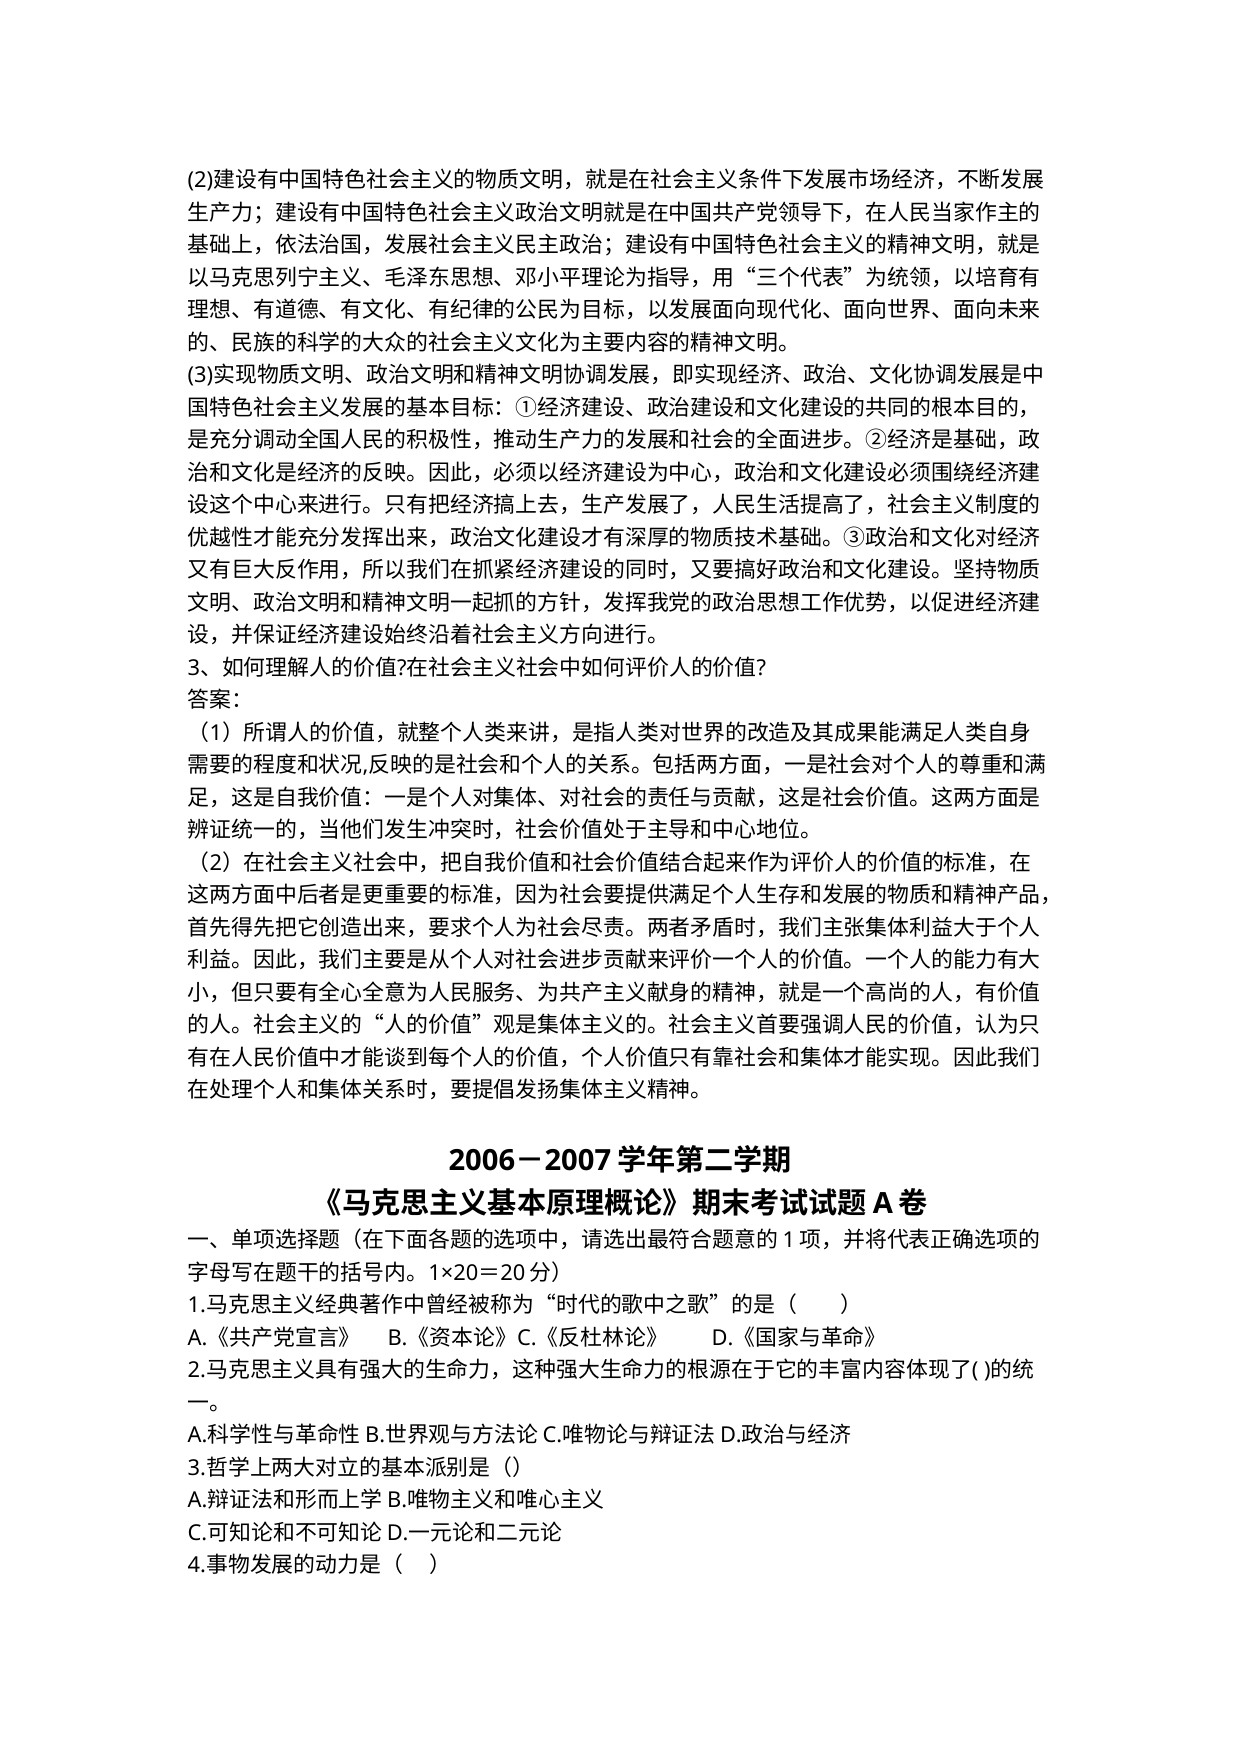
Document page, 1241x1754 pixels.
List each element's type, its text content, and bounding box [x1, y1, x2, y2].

text 3、如何理解人的价值?在社会主义社会中如何评价人的价值? [187, 649, 1053, 682]
text C.可知论和不可知论D.一元论和二元论 [187, 1514, 1053, 1547]
text (3)实现物质文明、政治文明和精神文明协调发展，即实现经济、政治、文化协调发展是中国特色社会主义发展的基本目标：①经济建设、政治建设和文化建设的共同的根本目的，是充分调动全国人民的积极性，推动生产力的发展和社会的全面进步。②经济是基础，政治和文化是经济的反映。因此，必须以经济建设为中心，政治和文化建设必须围绕经济建设这个中心来进行。只有把经济搞上去，生产发展了，人民生活提高了，社会主义制度的优越性才能充分发挥出来，政治文化建设才有深厚的物质技术基础。③政治和文化对经济又有巨大反作用，所以我们在抓紧经济建设的同时，又要搞好政治和文化建设。坚持物质文明、政治文明和精神文明一起抓的方针，发挥我党的政治思想工作优势，以促进经济建设，并保证经济建设始终沿着社会主义方向进行。 [187, 357, 1053, 649]
text A.辩证法和形而上学B.唯物主义和唯心主义 [187, 1482, 1053, 1514]
text 2.马克思主义具有强大的生命力，这种强大生命力的根源在于它的丰富内容体现了( )的统一。 [187, 1352, 1053, 1417]
text A.科学性与革命性B.世界观与方法论C.唯物论与辩证法D.政治与经济 [187, 1417, 1053, 1449]
text （1）所谓人的价值，就整个人类来讲，是指人类对世界的改造及其成果能满足人类自身需要的程度和状况,反映的是社会和个人的关系。包括两方面，一是社会对个人的尊重和满足，这是自我价值：一是个人对集体、对社会的责任与贡献，这是社会价值。这两方面是辨证统一的，当他们发生冲突时，社会价值处于主导和中心地位。 [187, 714, 1053, 844]
text (2)建设有中国特色社会主义的物质文明，就是在社会主义条件下发展市场经济，不断发展生产力；建设有中国特色社会主义政治文明就是在中国共产党领导下，在人民当家作主的基础上，依法治国，发展社会主义民主政治；建设有中国特色社会主义的精神文明，就是以马克思列宁主义、毛泽东思想、邓小平理论为指导，用“三个代表”为统领，以培育有理想、有道德、有文化、有纪律的公民为目标，以发展面向现代化、面向世界、面向未来的、民族的科学的大众的社会主义文化为主要内容的精神文明。 [187, 162, 1053, 357]
text 一、单项选择题（在下面各题的选项中，请选出最符合题意的1项，并将代表正确选项的字母写在题干的括号内。1×20＝20分） [187, 1222, 1053, 1287]
text 2006－2007学年第二学期 [187, 1137, 1053, 1179]
text 答案： [187, 682, 1053, 714]
text 《马克思主义基本原理概论》期末考试试题A卷 [187, 1179, 1053, 1222]
text （2）在社会主义社会中，把自我价值和社会价值结合起来作为评价人的价值的标准，在这两方面中后者是更重要的标准，因为社会要提供满足个人生存和发展的物质和精神产品，首先得先把它创造出来，要求个人为社会尽责。两者矛盾时，我们主张集体利益大于个人利益。因此，我们主要是从个人对社会进步贡献来评价一个人的价值。一个人的能力有大小，但只要有全心全意为人民服务、为共产主义献身的精神，就是一个高尚的人，有价值的人。社会主义的“人的价值”观是集体主义的。社会主义首要强调人民的价值，认为只有在人民价值中才能谈到每个人的价值，个人价值只有靠社会和集体才能实现。因此我们在处理个人和集体关系时，要提倡发扬集体主义精神。 [187, 844, 1053, 1104]
text 3.哲学上两大对立的基本派别是（） [187, 1449, 1053, 1482]
text A.《共产党宣言》 B.《资本论》C.《反杜林论》 D.《国家与革命》 [187, 1319, 1053, 1352]
text 1.马克思主义经典著作中曾经被称为“时代的歌中之歌”的是（ ） [187, 1287, 1053, 1319]
text 4.事物发展的动力是（ ） [187, 1547, 1053, 1579]
